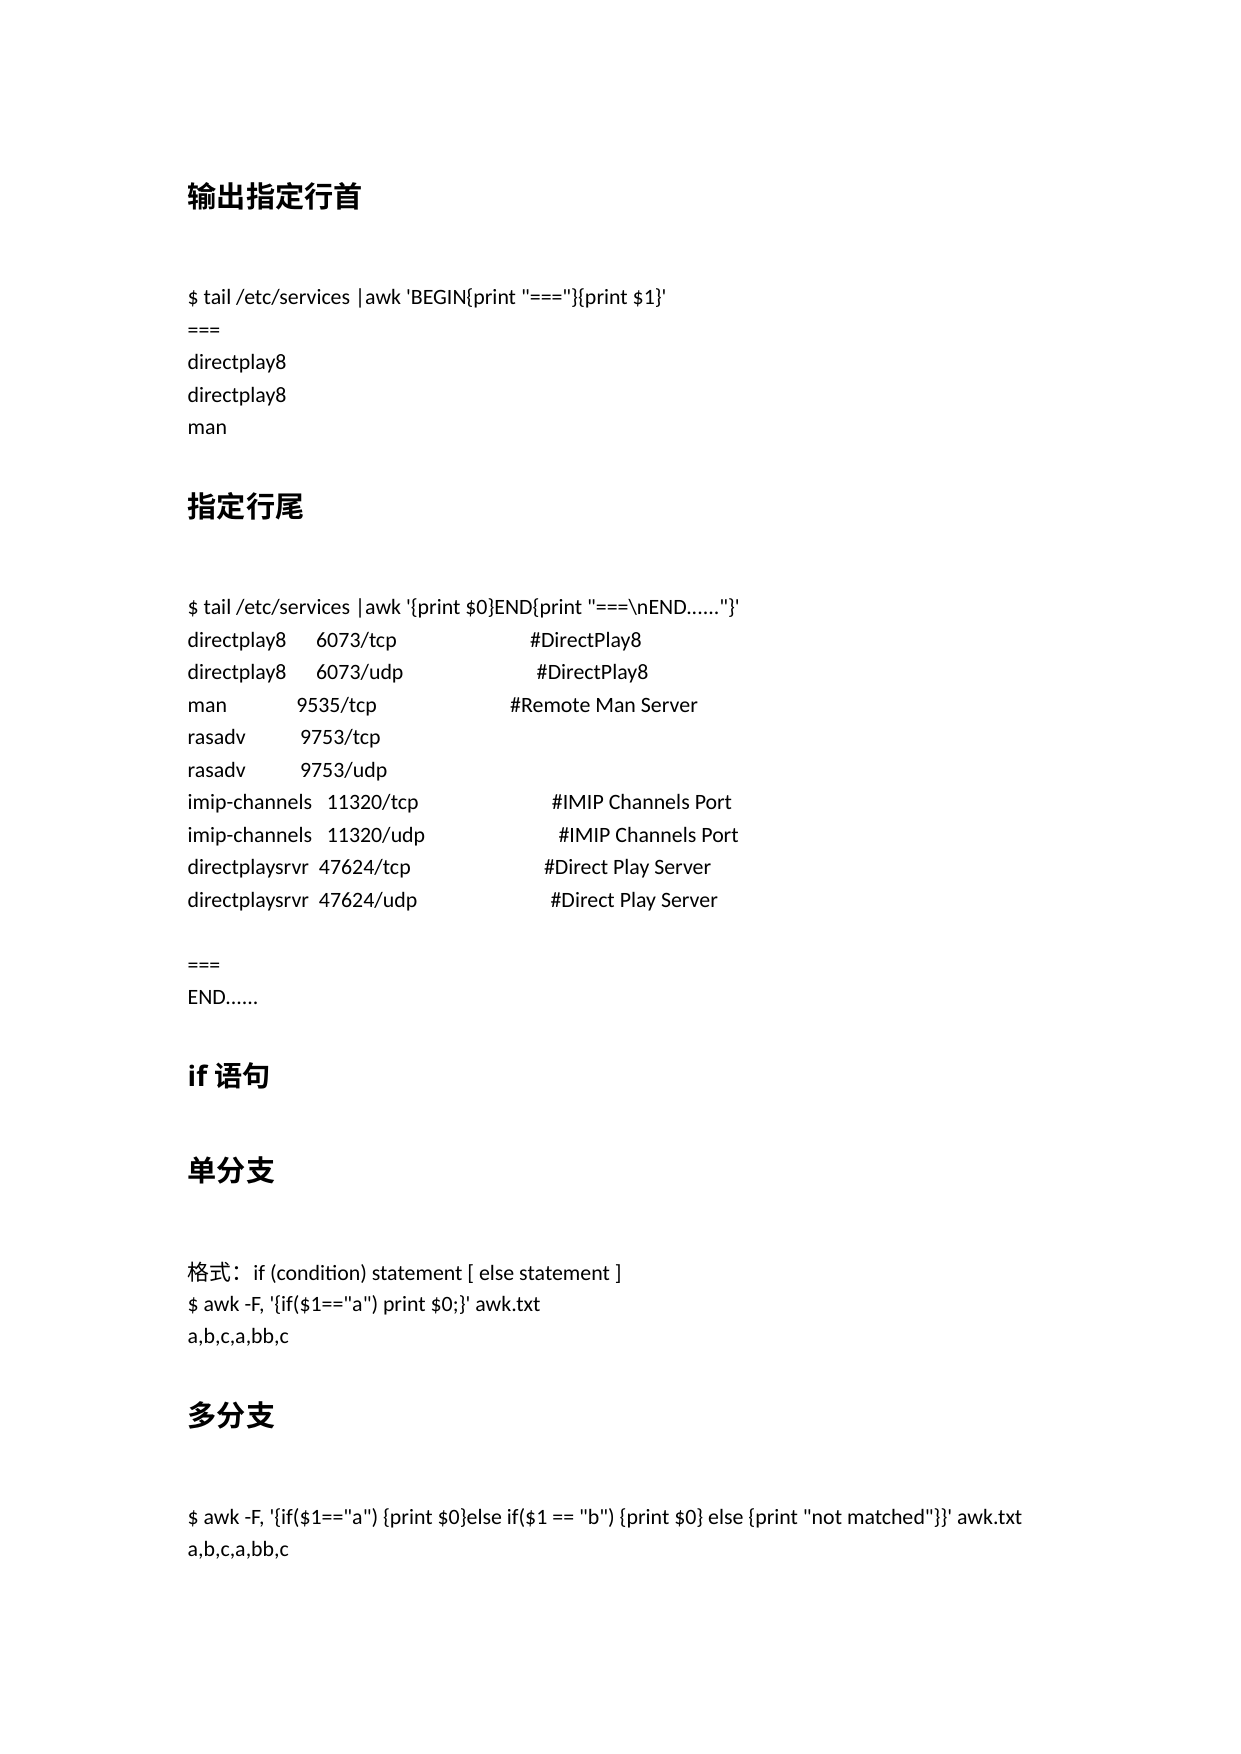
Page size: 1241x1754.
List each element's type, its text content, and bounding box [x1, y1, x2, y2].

text directplay8 [187, 345, 1053, 378]
text === [187, 948, 1053, 981]
text imip-channels 11320/tcp #IMIP Channels Port [187, 786, 1053, 818]
text 格式：if (condition) statement [ else statement ] [187, 1255, 1053, 1287]
text $ awk -F, '{if($1=="a") print $0;}' awk.txt [187, 1287, 1053, 1320]
subtitle 单分支 [187, 1136, 1053, 1201]
text directplay8 6073/tcp #DirectPlay8 [187, 623, 1053, 656]
text $ awk -F, '{if($1=="a") {print $0}else if($1 == "b") {print $0} else {print "not matched"}}' awk.txt [187, 1500, 1053, 1532]
text imip-channels 11320/udp #IMIP Channels Port [187, 818, 1053, 851]
subtitle 输出指定行首 [187, 162, 1053, 227]
text man 9535/tcp #Remote Man Server [187, 688, 1053, 721]
text END...... [187, 981, 1053, 1013]
subtitle 指定行尾 [187, 472, 1053, 537]
text $ tail /etc/services |awk '{print $0}END{print "===\nEND......"}' [187, 591, 1053, 623]
subtitle 多分支 [187, 1381, 1053, 1446]
text a,b,c,a,bb,c [187, 1320, 1053, 1352]
text directplaysrvr 47624/tcp #Direct Play Server [187, 851, 1053, 883]
text === [187, 313, 1053, 345]
text rasadv 9753/tcp [187, 721, 1053, 753]
text a,b,c,a,bb,c [187, 1532, 1053, 1565]
subtitle if 语句 [187, 1042, 1053, 1107]
text rasadv 9753/udp [187, 753, 1053, 786]
text directplay8 6073/udp #DirectPlay8 [187, 656, 1053, 688]
text directplaysrvr 47624/udp #Direct Play Server [187, 883, 1053, 916]
text directplay8 [187, 378, 1053, 410]
text $ tail /etc/services |awk 'BEGIN{print "==="}{print $1}' [187, 280, 1053, 313]
text man [187, 410, 1053, 443]
